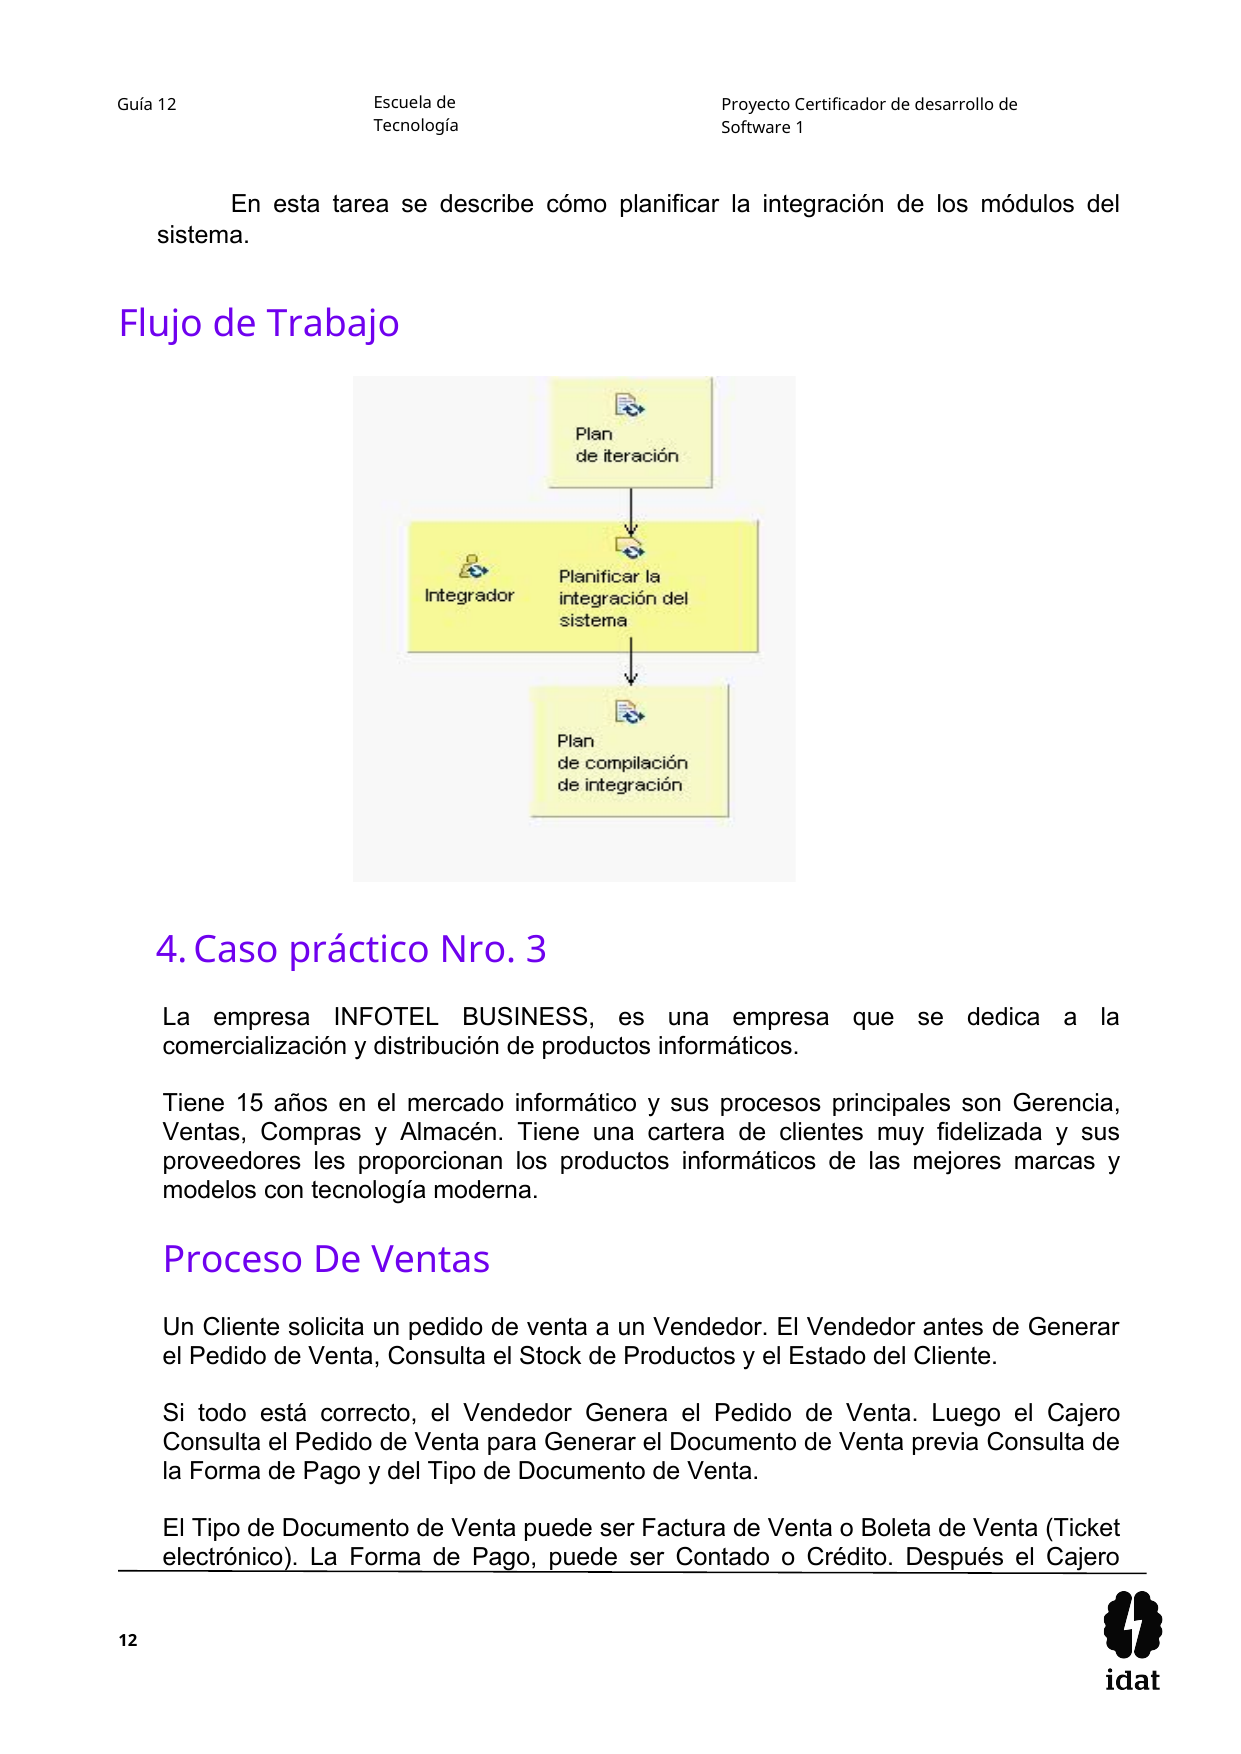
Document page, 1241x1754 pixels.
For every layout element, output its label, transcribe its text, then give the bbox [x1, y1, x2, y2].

text En esta tarea se describe cómo planificar la integración de los módulos del sistema. [157, 189, 1122, 248]
picture [1103, 1591, 1163, 1690]
list La empresa INFOTEL BUSINESS, es una empresa que se dedica a la comercialización y distribución de productos informáticos. [162, 1002, 1122, 1059]
list Un Cliente solicita un pedido de venta a un Vendedor. El Vendedor antes de Generar el Pedido de Venta, Consulta el Stock de Productos y el Estado del Cliente. [162, 1312, 1122, 1369]
text Flujo de Trabajo [118, 296, 1122, 347]
list Tiene 15 años en el mercado informático y sus procesos principales son Gerencia, Ventas, Compras y Almacén. Tiene una cartera de clientes muy fidelizada y sus proveedores les proporcionan los productos informáticos de las mejores marcas y modelos con tecnología moderna. [162, 1088, 1122, 1203]
list Si todo está correcto, el Vendedor Genera el Pedido de Venta. Luego el Cajero Consulta el Pedido de Venta para Generar el Documento de Venta previa Consulta de la Forma de Pago y del Tipo de Documento de Venta. [162, 1398, 1122, 1484]
picture [353, 376, 796, 882]
text Proceso De Ventas [118, 1232, 1122, 1283]
list Caso práctico Nro. 3 [156, 922, 1122, 973]
